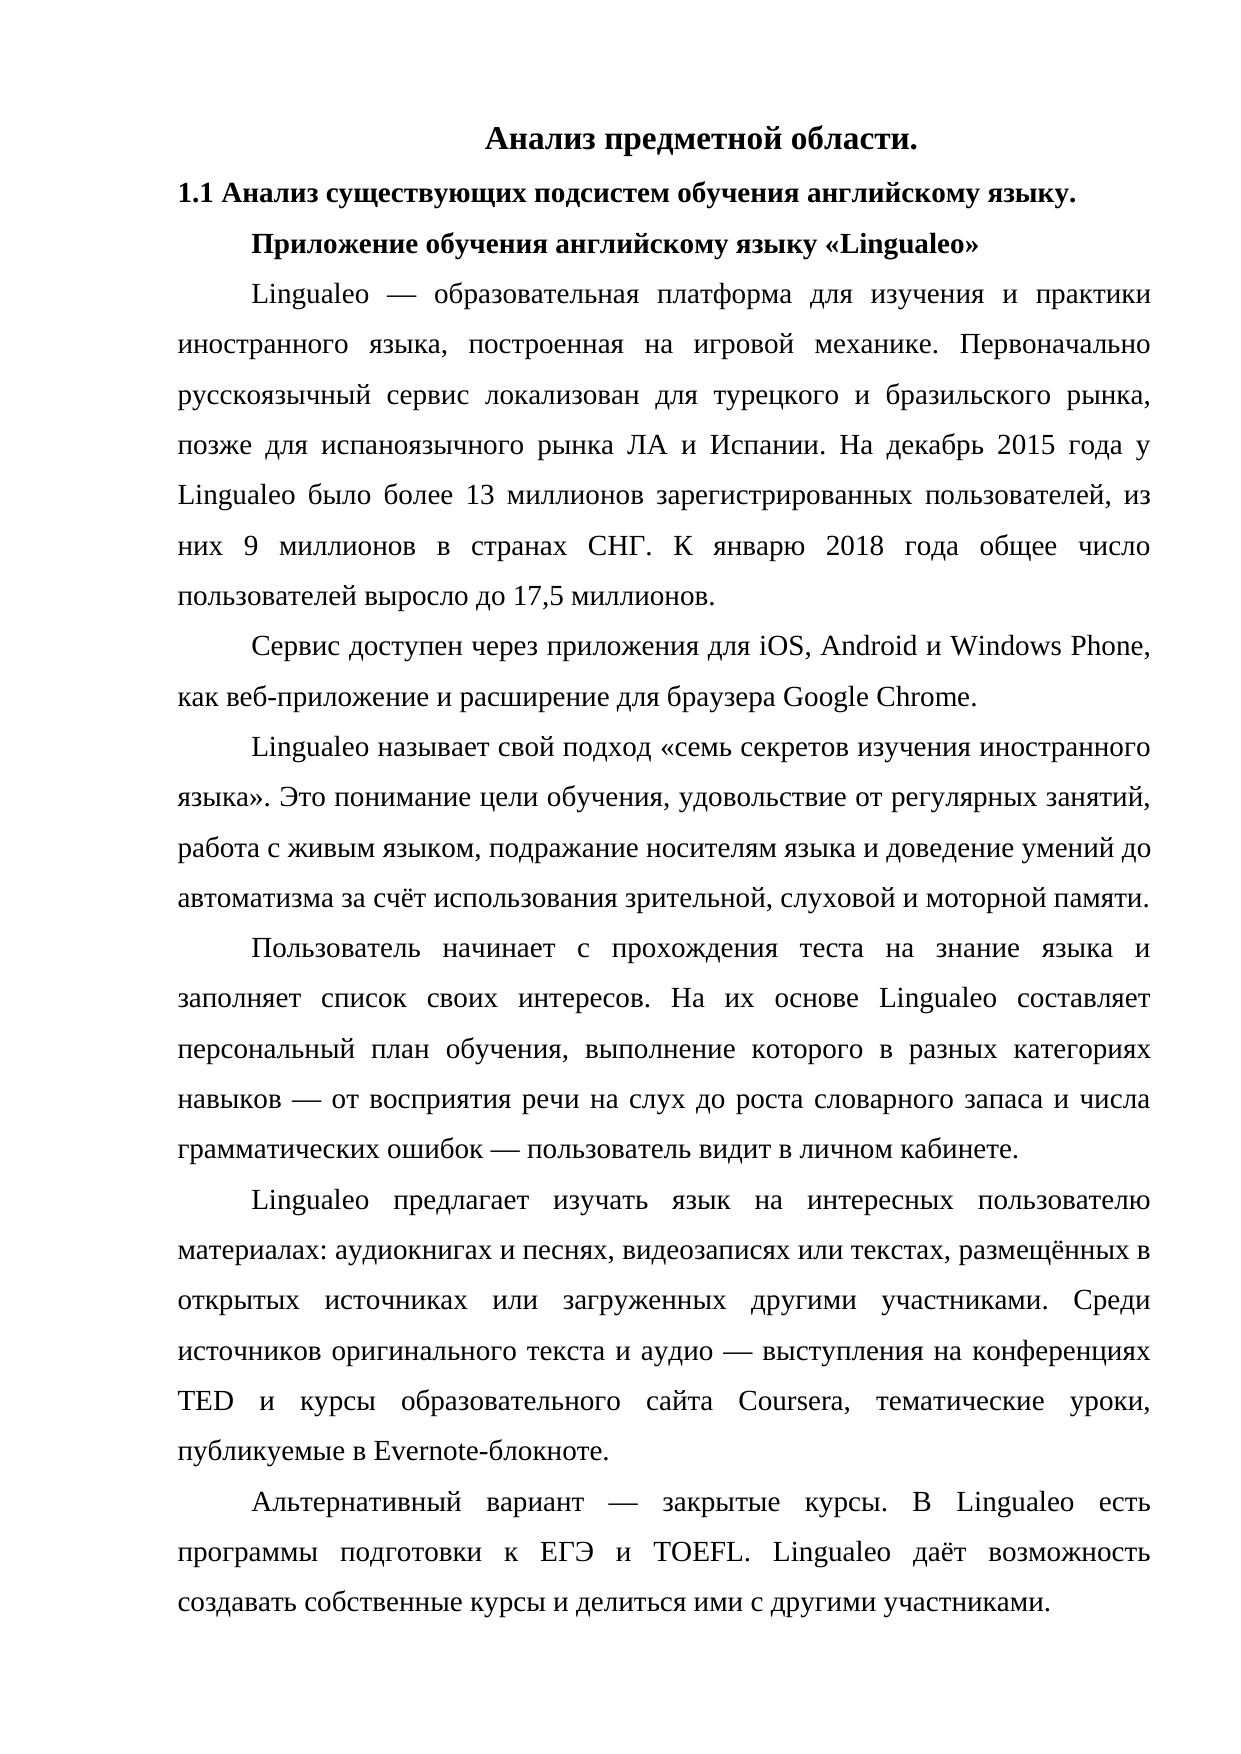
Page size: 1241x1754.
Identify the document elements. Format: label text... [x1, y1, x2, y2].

text Сервис доступен через приложения для iOS, Android и Windows Phone, как веб-приложение и расширение для браузера Google Chrome. [177, 628, 1152, 712]
text Альтернативный вариант — закрытые курсы. В Lingualeo есть программы подготовки к ЕГЭ и TOEFL. Lingualeo даёт возможность создавать собственные курсы и делиться ими с другими участниками. [177, 1484, 1152, 1618]
text Lingualeo предлагает изучать язык на интересных пользователю материалах: аудиокнигах и песнях, видеозаписях или текстах, размещённых в открытых источниках или загруженных другими участниками. Среди источников оригинального текста и аудио — выступления на конференциях TED и курсы образовательного сайта Coursera, тематические уроки, публикуемые в Evernote-блокноте. [177, 1182, 1152, 1467]
text Приложение обучения английскому языку «Lingualeo» [177, 226, 1152, 259]
text Lingualeo называет свой подход «семь секретов изучения иностранного языка». Это понимание цели обучения, удовольствие от регулярных занятий, работа с живым языком, подражание носителям языка и доведение умений до автоматизма за счёт использования зрительной, слуховой и моторной памяти. [177, 729, 1152, 913]
subtitle 1.1 Анализ существующих подсистем обучения английскому языку. [177, 176, 1152, 209]
text Пользователь начинает с прохождения теста на знание языка и заполняет список своих интересов. На их основе Lingualeo составляет персональный план обучения, выполнение которого в разных категориях навыков — от восприятия речи на слух до роста словарного запаса и числа грамматических ошибок — пользователь видит в личном кабинете. [177, 930, 1152, 1165]
subtitle Анализ предметной области. [177, 118, 1152, 156]
text Lingualeo — образовательная платформа для изучения и практики иностранного языка, построенная на игровой механике. Первоначально русскоязычный сервис локализован для турецкого и бразильского рынка, позже для испаноязычного рынка ЛА и Испании. На декабрь 2015 года у Lingualeo было более 13 миллионов зарегистрированных пользователей, из них 9 миллионов в странах СНГ. К январю 2018 года общее число пользователей выросло до 17,5 миллионов. [177, 276, 1152, 612]
